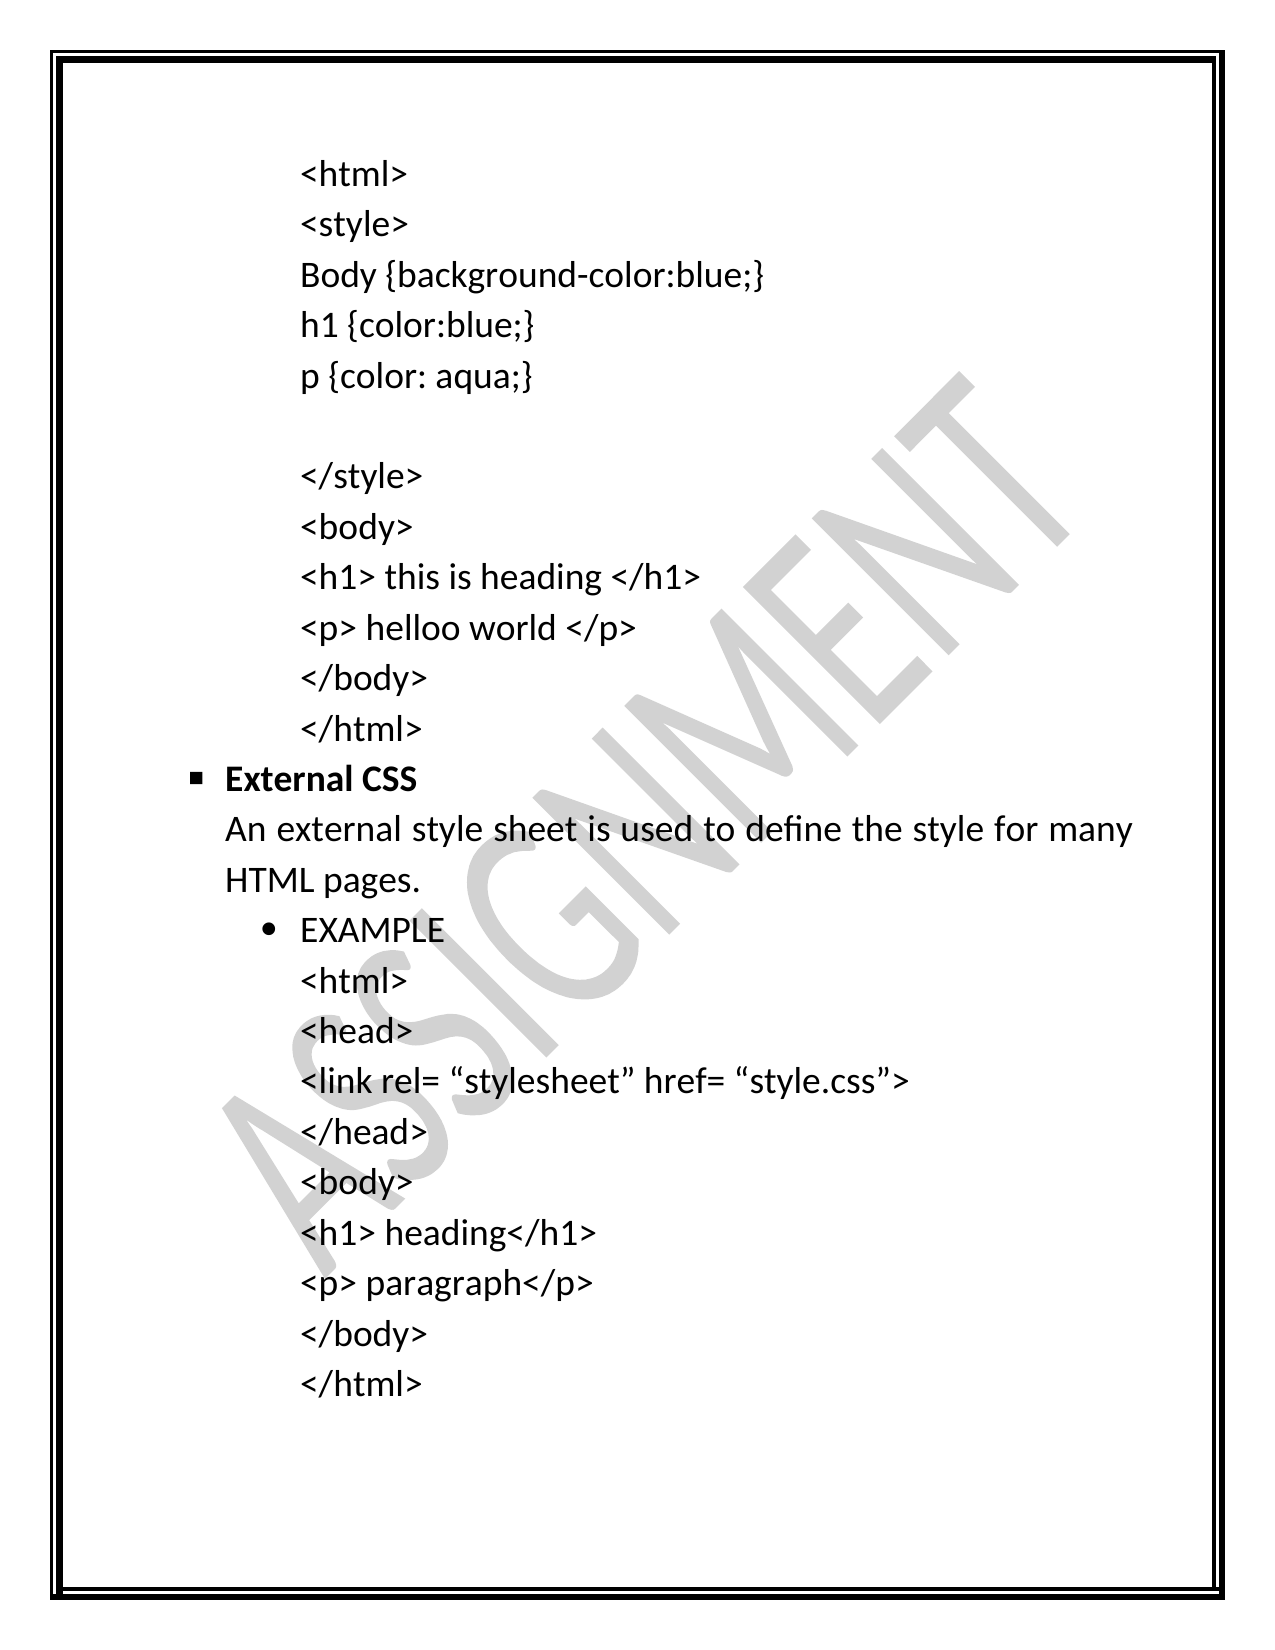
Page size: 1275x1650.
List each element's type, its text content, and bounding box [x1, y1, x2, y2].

list <body> [300, 1158, 1134, 1204]
list <h1> this is heading </h1> [300, 553, 1134, 599]
list Body {background-color:blue;} [300, 251, 1134, 297]
list An external style sheet is used to define the style for many HTML pages. [225, 805, 1134, 902]
list </style> [300, 452, 1134, 498]
list </head> [300, 1108, 1134, 1154]
list <p> helloo world </p> [300, 604, 1134, 649]
list <html> [300, 150, 1134, 196]
list <link rel= “stylesheet” href= “style.css”> [300, 1057, 1134, 1103]
list </body> [300, 654, 1134, 700]
list p {color: aqua;} [300, 352, 1134, 397]
list </html> [300, 704, 1134, 750]
list </body> [300, 1309, 1134, 1355]
list <head> [300, 1007, 1134, 1053]
list <p> paragraph</p> [300, 1259, 1134, 1305]
list <h1> heading</h1> [300, 1209, 1134, 1254]
list </html> [300, 1360, 1134, 1406]
list <body> [300, 503, 1134, 549]
list h1 {color:blue;} [300, 301, 1134, 347]
list EXAMPLE [262, 906, 1134, 952]
list External CSS [187, 755, 1134, 801]
list <html> [300, 957, 1134, 1002]
list <style> [300, 200, 1134, 246]
